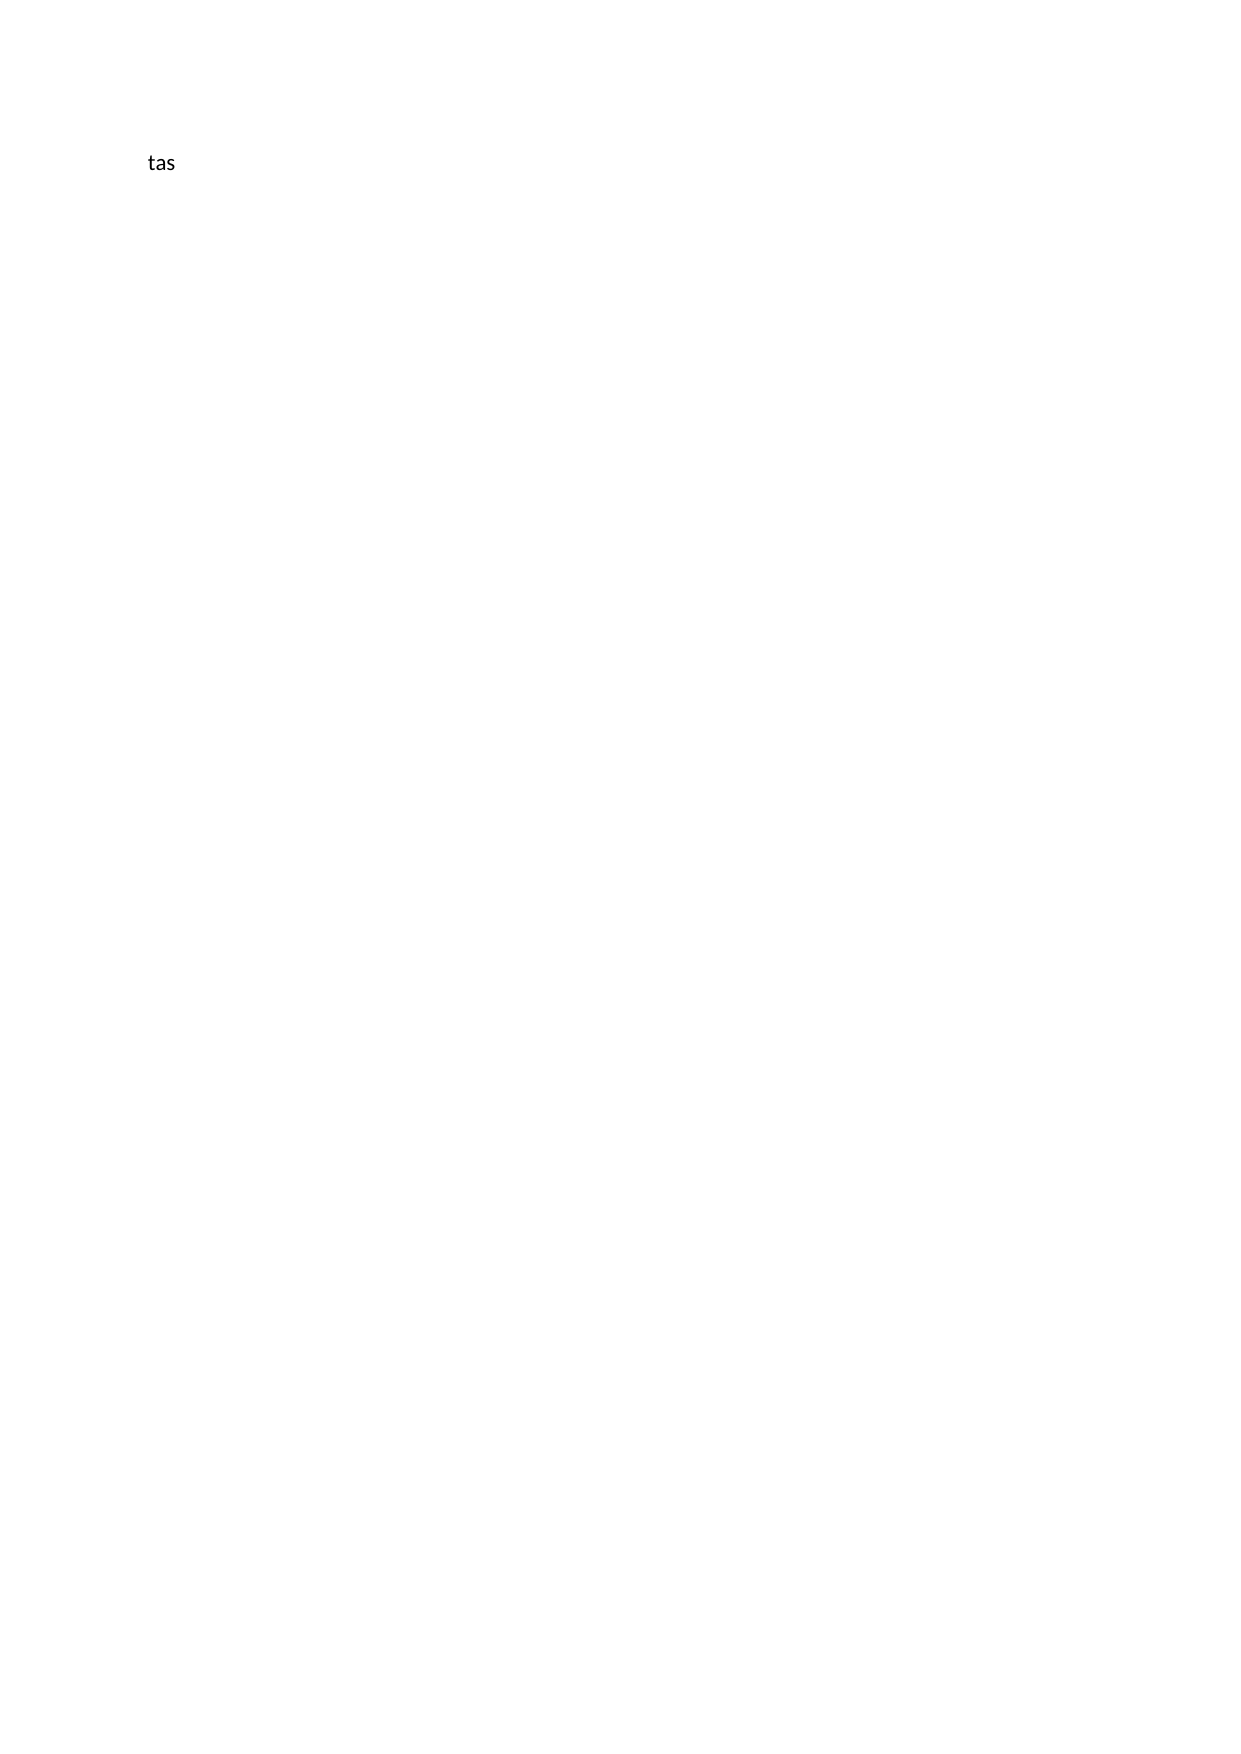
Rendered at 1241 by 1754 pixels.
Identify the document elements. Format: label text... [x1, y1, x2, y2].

text tas [148, 148, 1093, 176]
